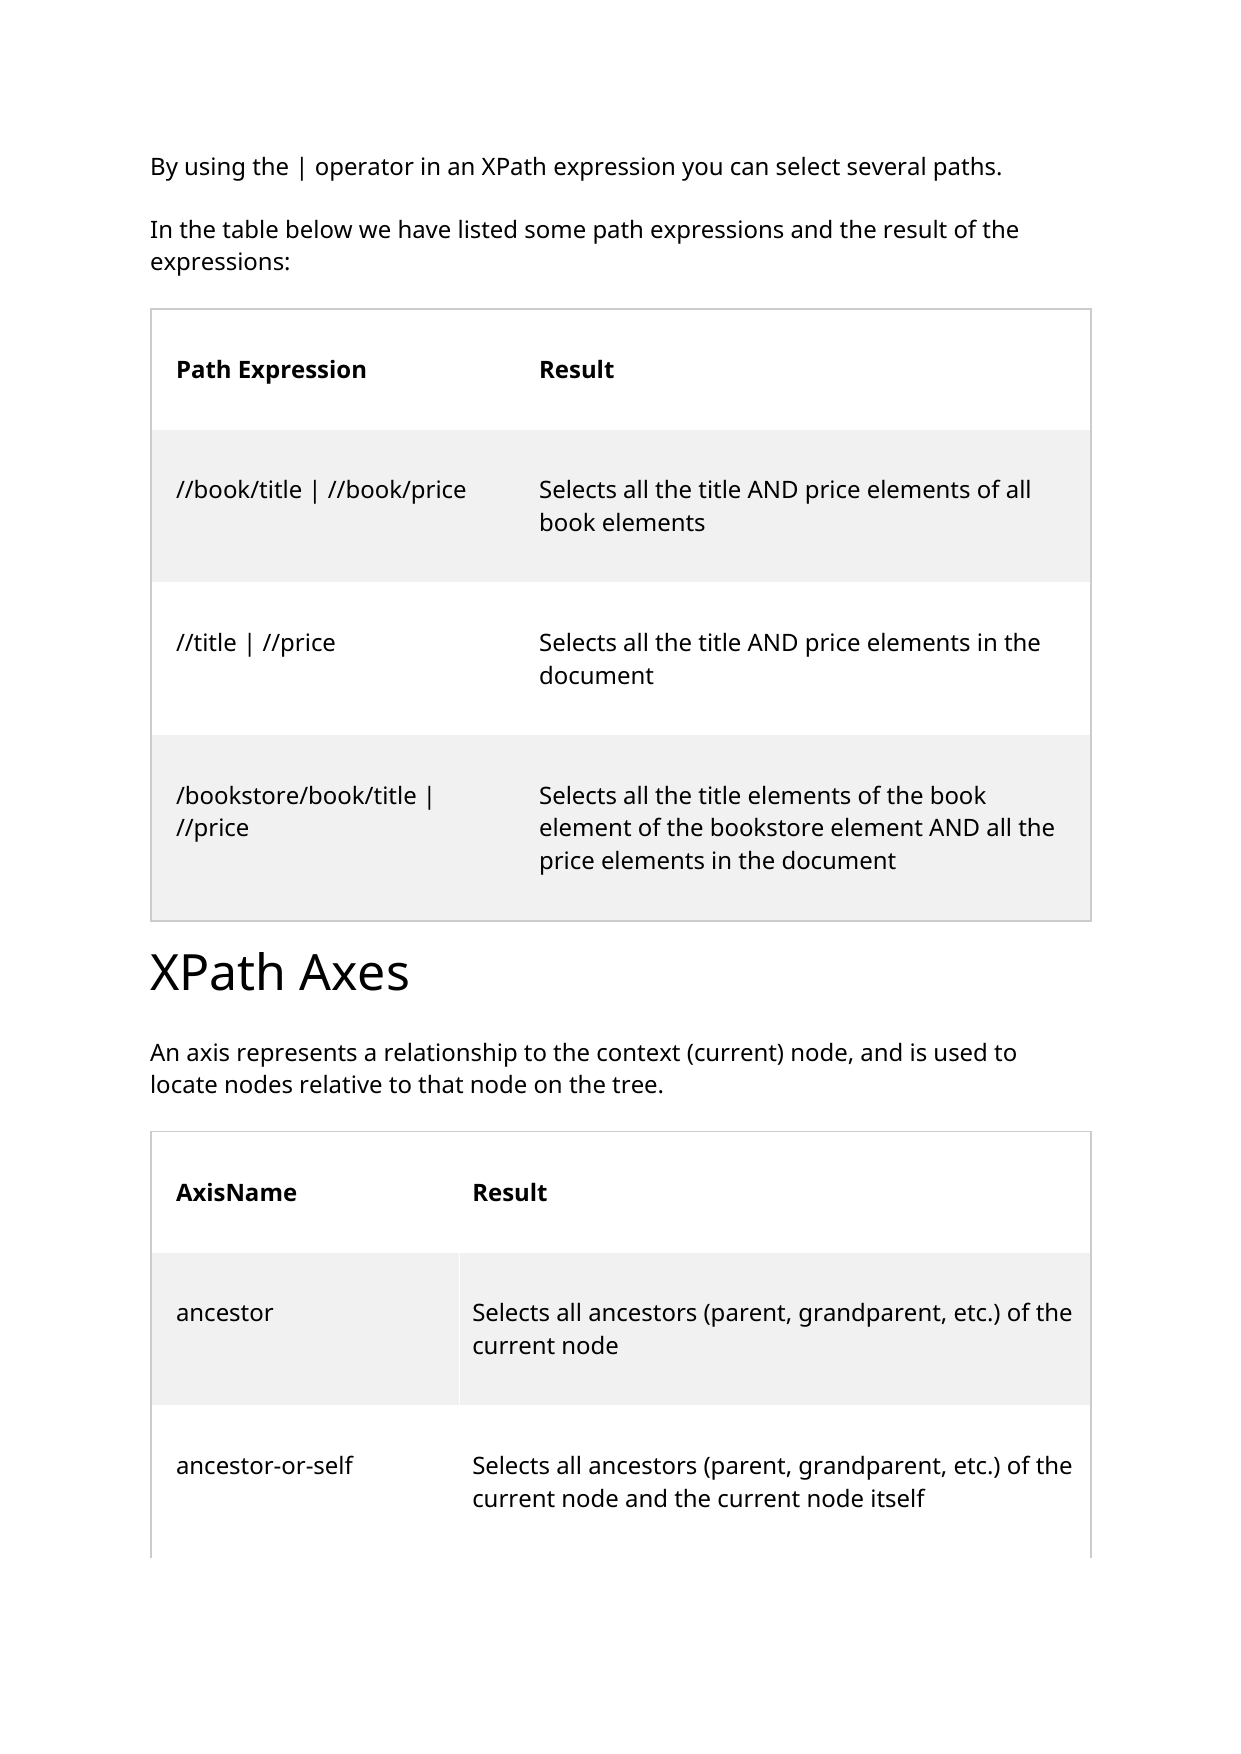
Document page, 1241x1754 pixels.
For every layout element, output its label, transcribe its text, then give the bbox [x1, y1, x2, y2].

table_cell /bookstore/book/title | //price [152, 735, 526, 920]
table_cell Selects all the title AND price elements of all book elements [526, 430, 1090, 582]
text An axis represents a relationship to the context (current) node, and is used to locate nodes relative to that node on the tree. [150, 1036, 1090, 1101]
table_cell Selects all the title elements of the book element of the bookstore element AND all the price elements in the document [526, 735, 1090, 920]
text In the table below we have listed some path expressions and the result of the expressions: [150, 213, 1090, 278]
table_cell //book/title | //book/price [152, 430, 526, 582]
table_cell Selects all the title AND price elements in the document [526, 582, 1090, 735]
table_header AxisName [152, 1132, 459, 1252]
table_cell Selects all ancestors (parent, grandparent, etc.) of the current node and the current node itself [460, 1405, 1090, 1558]
table_header Result [460, 1132, 1090, 1252]
text By using the | operator in an XPath expression you can select several paths. [150, 150, 1090, 183]
table_cell //title | //price [152, 582, 526, 735]
table_header Path Expression [152, 310, 526, 429]
table_cell ancestor-or-self [152, 1405, 459, 1558]
table_header Result [526, 310, 1090, 429]
text XPath Axes [150, 937, 1090, 1006]
table_cell ancestor [152, 1253, 459, 1405]
table_cell Selects all ancestors (parent, grandparent, etc.) of the current node [460, 1253, 1090, 1405]
